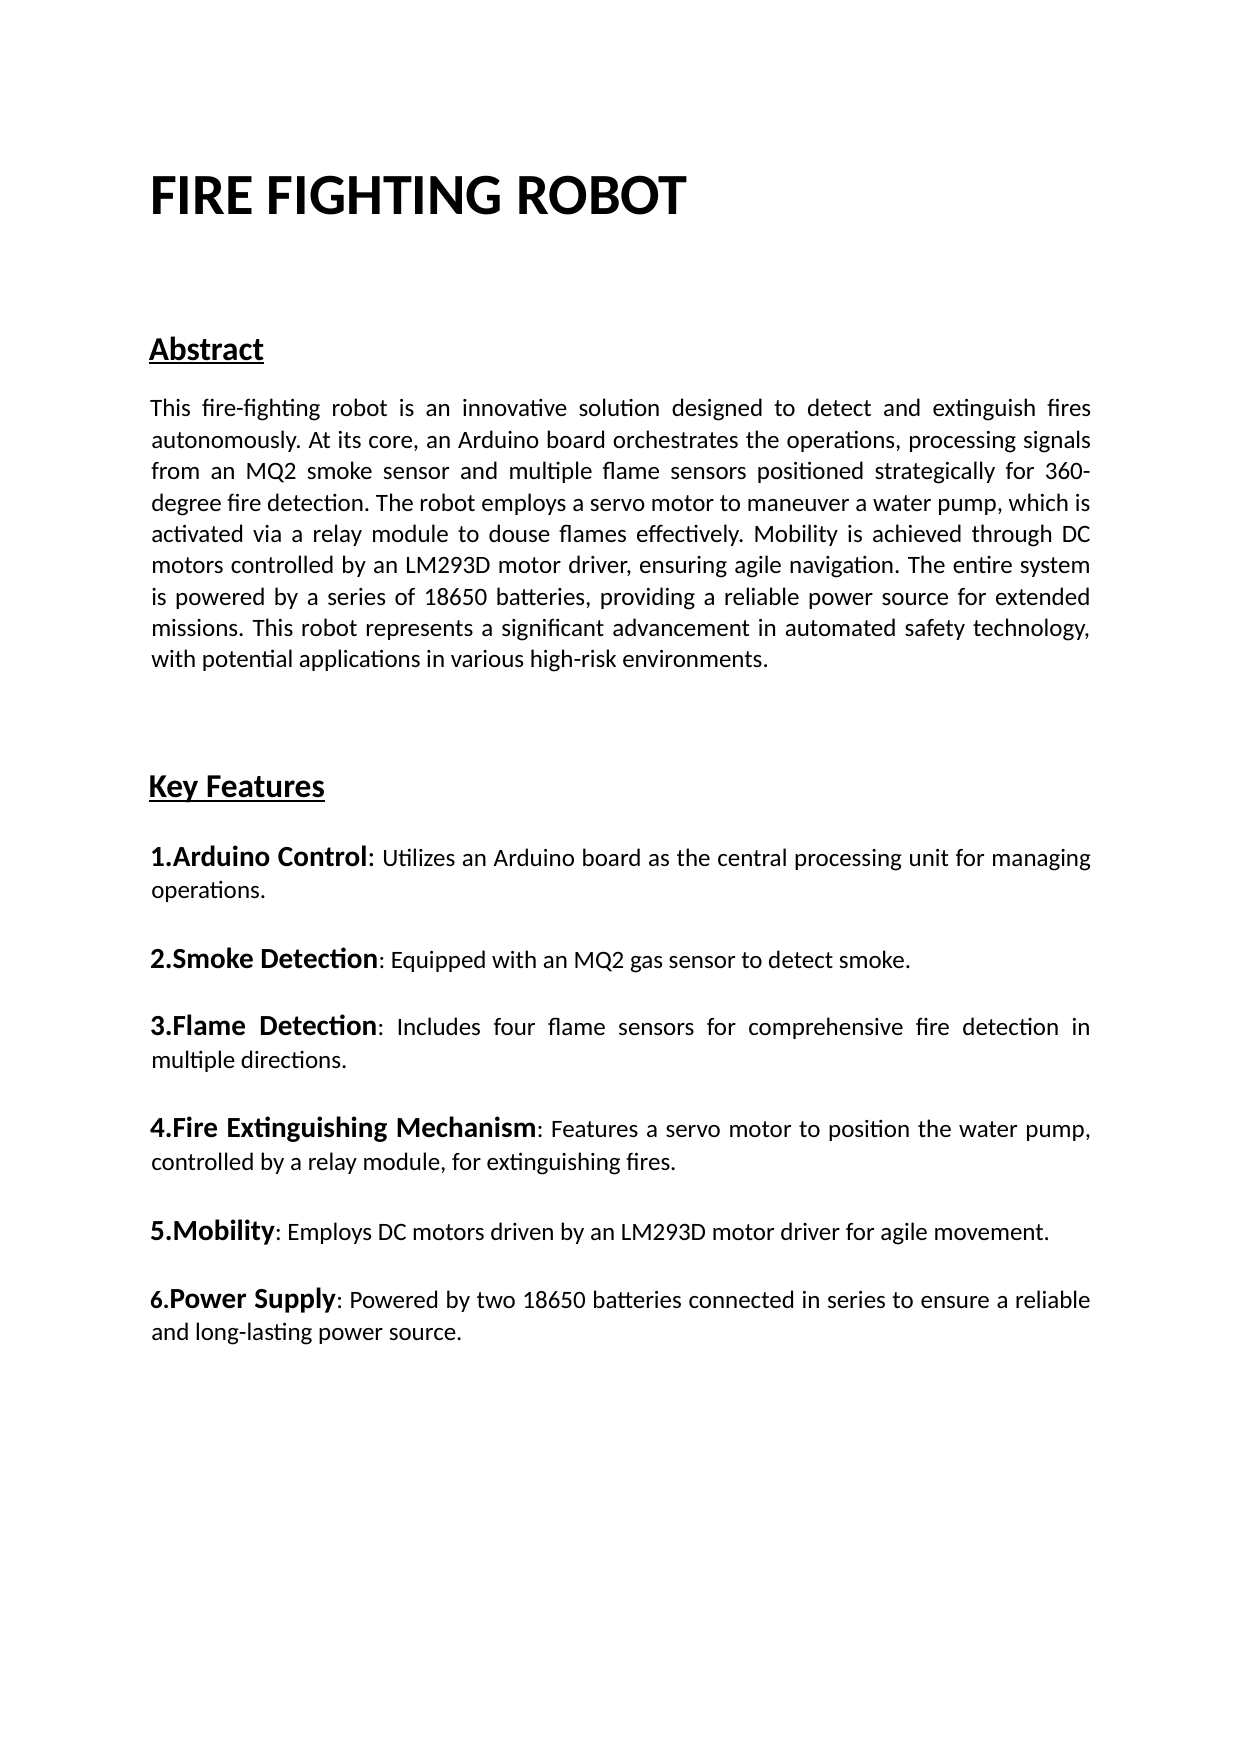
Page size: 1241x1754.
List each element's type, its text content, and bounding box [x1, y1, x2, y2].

text 5.Mobility: Employs DC motors driven by an LM293D motor driver for agile movement. [150, 1212, 1092, 1248]
text 6.Power Supply: Powered by two 18650 batteries connected in series to ensure a reliable and long-lasting power source. [150, 1280, 1092, 1347]
text 2.Smoke Detection: Equipped with an MQ2 gas sensor to detect smoke. [150, 940, 1092, 976]
subtitle Abstract [148, 327, 1090, 368]
text 3.Flame Detection: Includes four flame sensors for comprehensive fire detection in multiple directions. [150, 1007, 1092, 1074]
text 1.Arduino Control: Utilizes an Arduino board as the central processing unit for managing operations. [150, 838, 1092, 905]
text 4.Fire Extinguishing Mechanism: Features a servo motor to position the water pump, controlled by a relay module, for extinguishing fires. [150, 1109, 1092, 1176]
text This fire-fighting robot is an innovative solution designed to detect and extinguish fires autonomously. At its core, an Arduino board orchestrates the operations, processing signals from an MQ2 smoke sensor and multiple flame sensors positioned strategically for 360-degree fire detection. The robot employs a servo motor to maneuver a water pump, which is activated via a relay module to douse flames effectively. Mobility is achieved through DC motors controlled by an LM293D motor driver, ensuring agile navigation. The entire system is powered by a series of 18650 batteries, providing a reliable power source for extended missions. This robot represents a significant advancement in automated safety technology, with potential applications in various high-risk environments. [150, 393, 1092, 674]
text FIRE FIGHTING ROBOT [150, 158, 1096, 229]
subtitle Key Features [148, 765, 347, 806]
